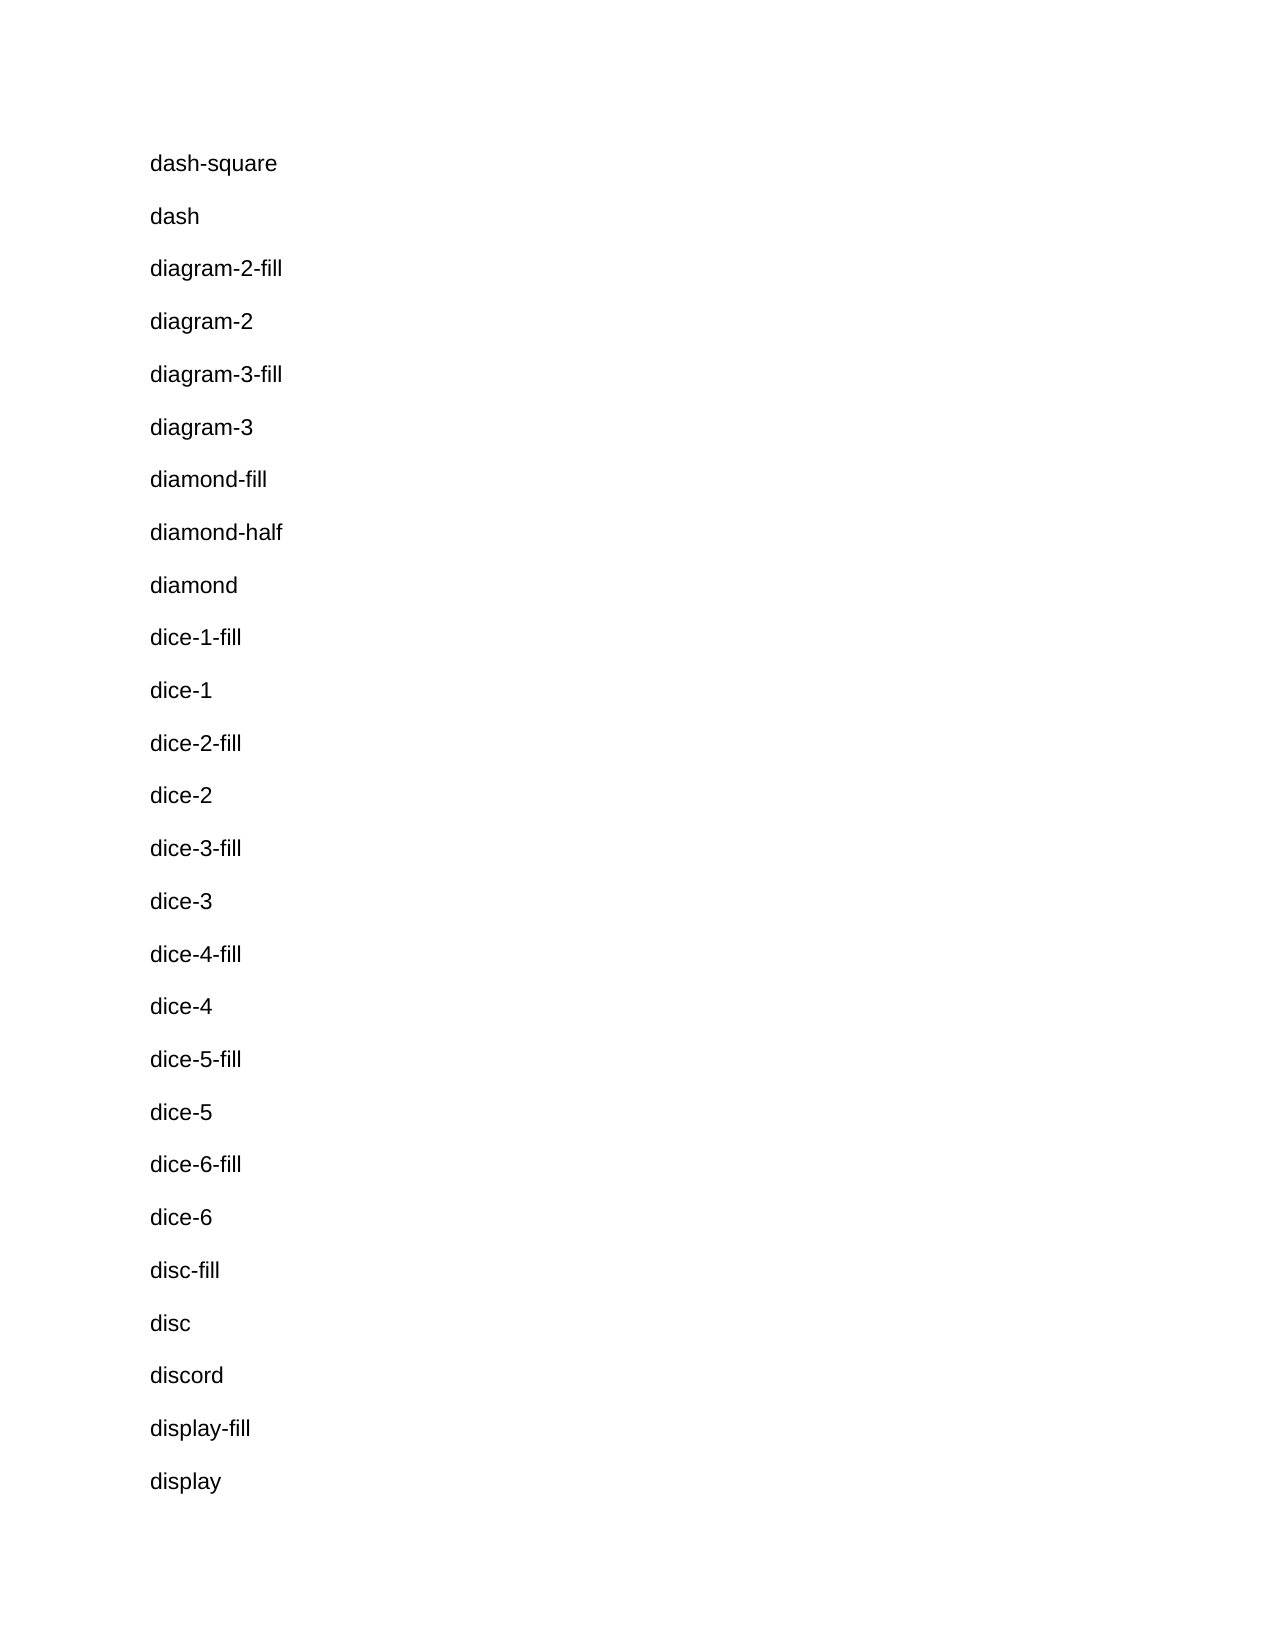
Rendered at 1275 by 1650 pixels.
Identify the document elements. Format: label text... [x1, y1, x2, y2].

text dice-3-fill [150, 835, 1125, 862]
text diamond [150, 572, 1125, 598]
text dice-5 [150, 1099, 1125, 1125]
text display [150, 1468, 1125, 1494]
text dice-5-fill [150, 1046, 1125, 1072]
text diagram-3-fill [150, 361, 1125, 387]
text disc [150, 1309, 1125, 1336]
text diagram-2 [150, 308, 1125, 334]
text dice-6-fill [150, 1151, 1125, 1178]
text dice-2 [150, 782, 1125, 809]
text diagram-3 [150, 413, 1125, 440]
text dice-4 [150, 993, 1125, 1020]
text dice-3 [150, 888, 1125, 914]
text discord [150, 1362, 1125, 1389]
text dice-2-fill [150, 730, 1125, 756]
text dice-6 [150, 1204, 1125, 1231]
text display-fill [150, 1415, 1125, 1441]
text diamond-half [150, 519, 1125, 545]
text dash-square [150, 150, 1125, 176]
text diagram-2-fill [150, 255, 1125, 282]
text diamond-fill [150, 466, 1125, 493]
text dice-1-fill [150, 624, 1125, 651]
text dice-4-fill [150, 941, 1125, 967]
text disc-fill [150, 1257, 1125, 1283]
text dice-1 [150, 677, 1125, 703]
text dash [150, 203, 1125, 229]
